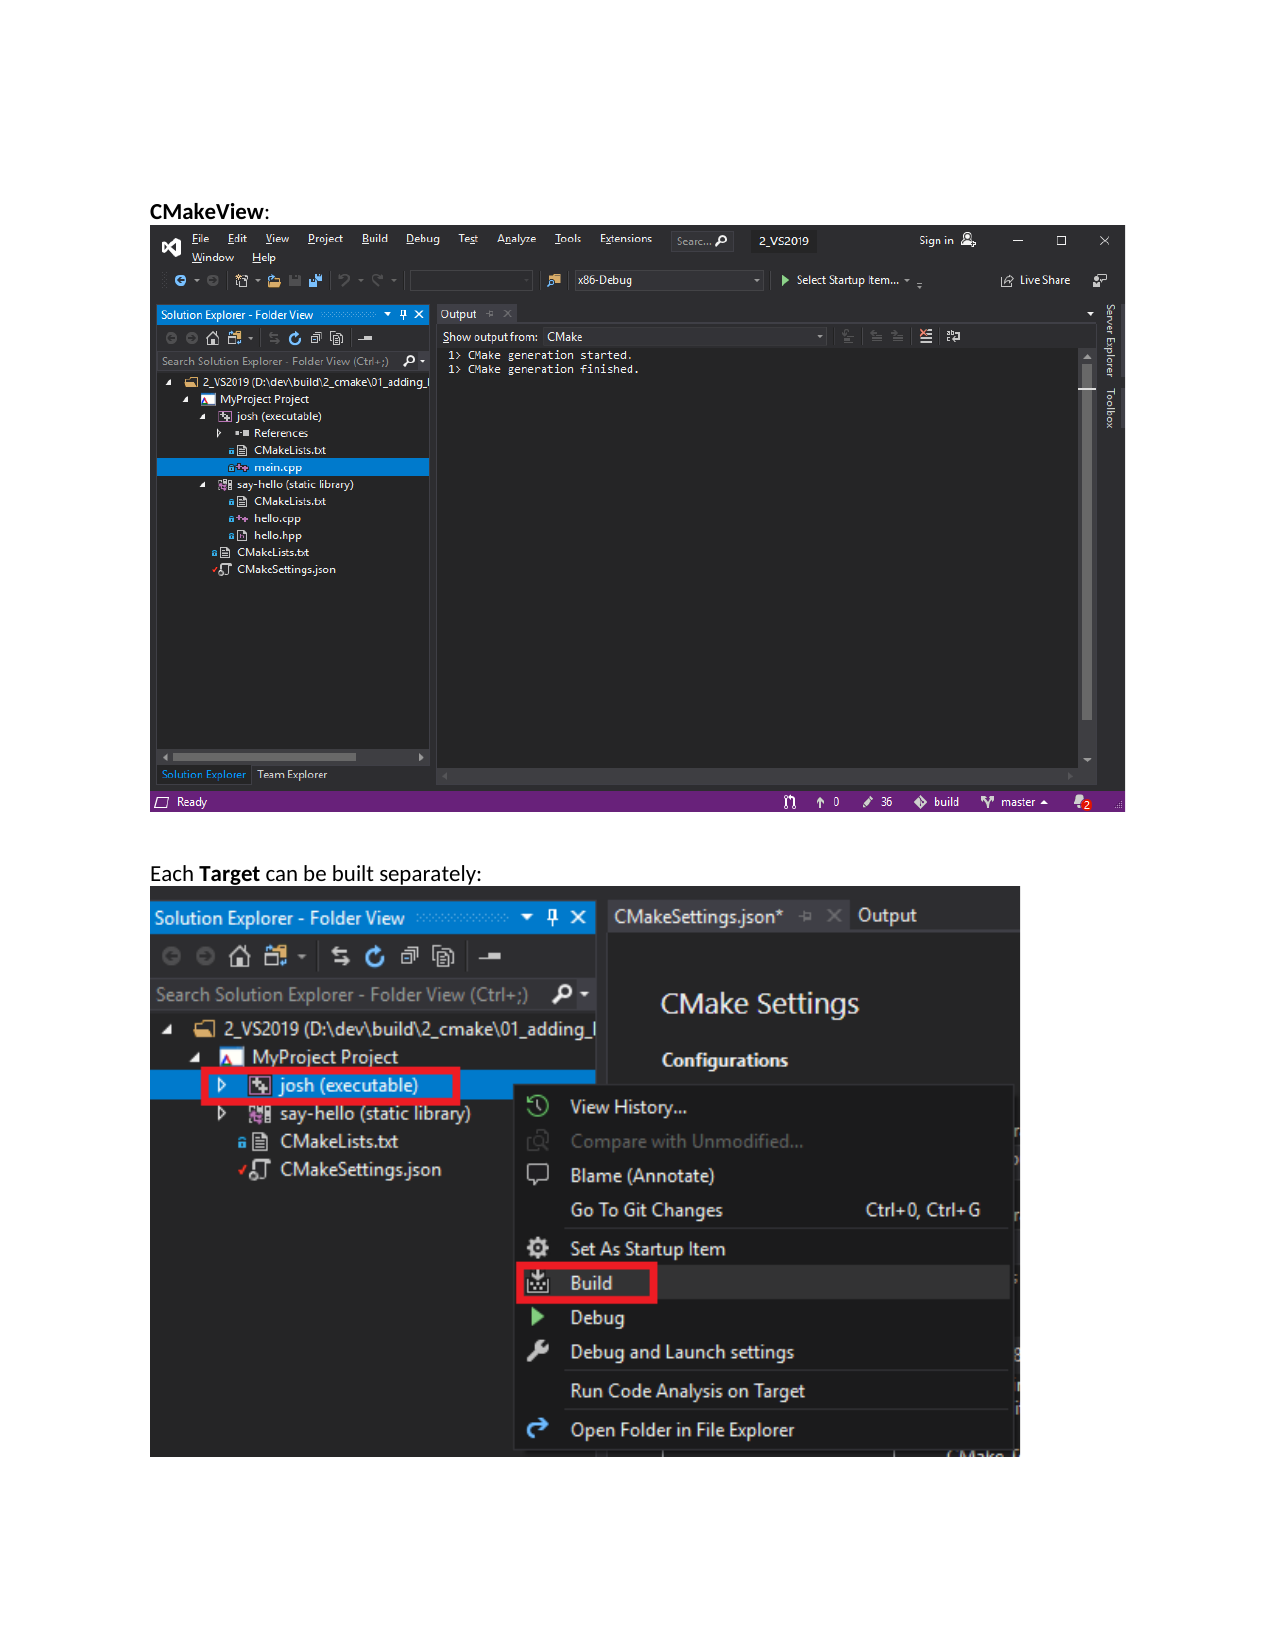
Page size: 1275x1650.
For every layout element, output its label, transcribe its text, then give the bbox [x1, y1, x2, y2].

text CMakeView: [150, 197, 1125, 225]
text Each Target can be built separately: [150, 859, 1125, 887]
picture [150, 886, 1021, 1457]
picture [150, 225, 1125, 812]
